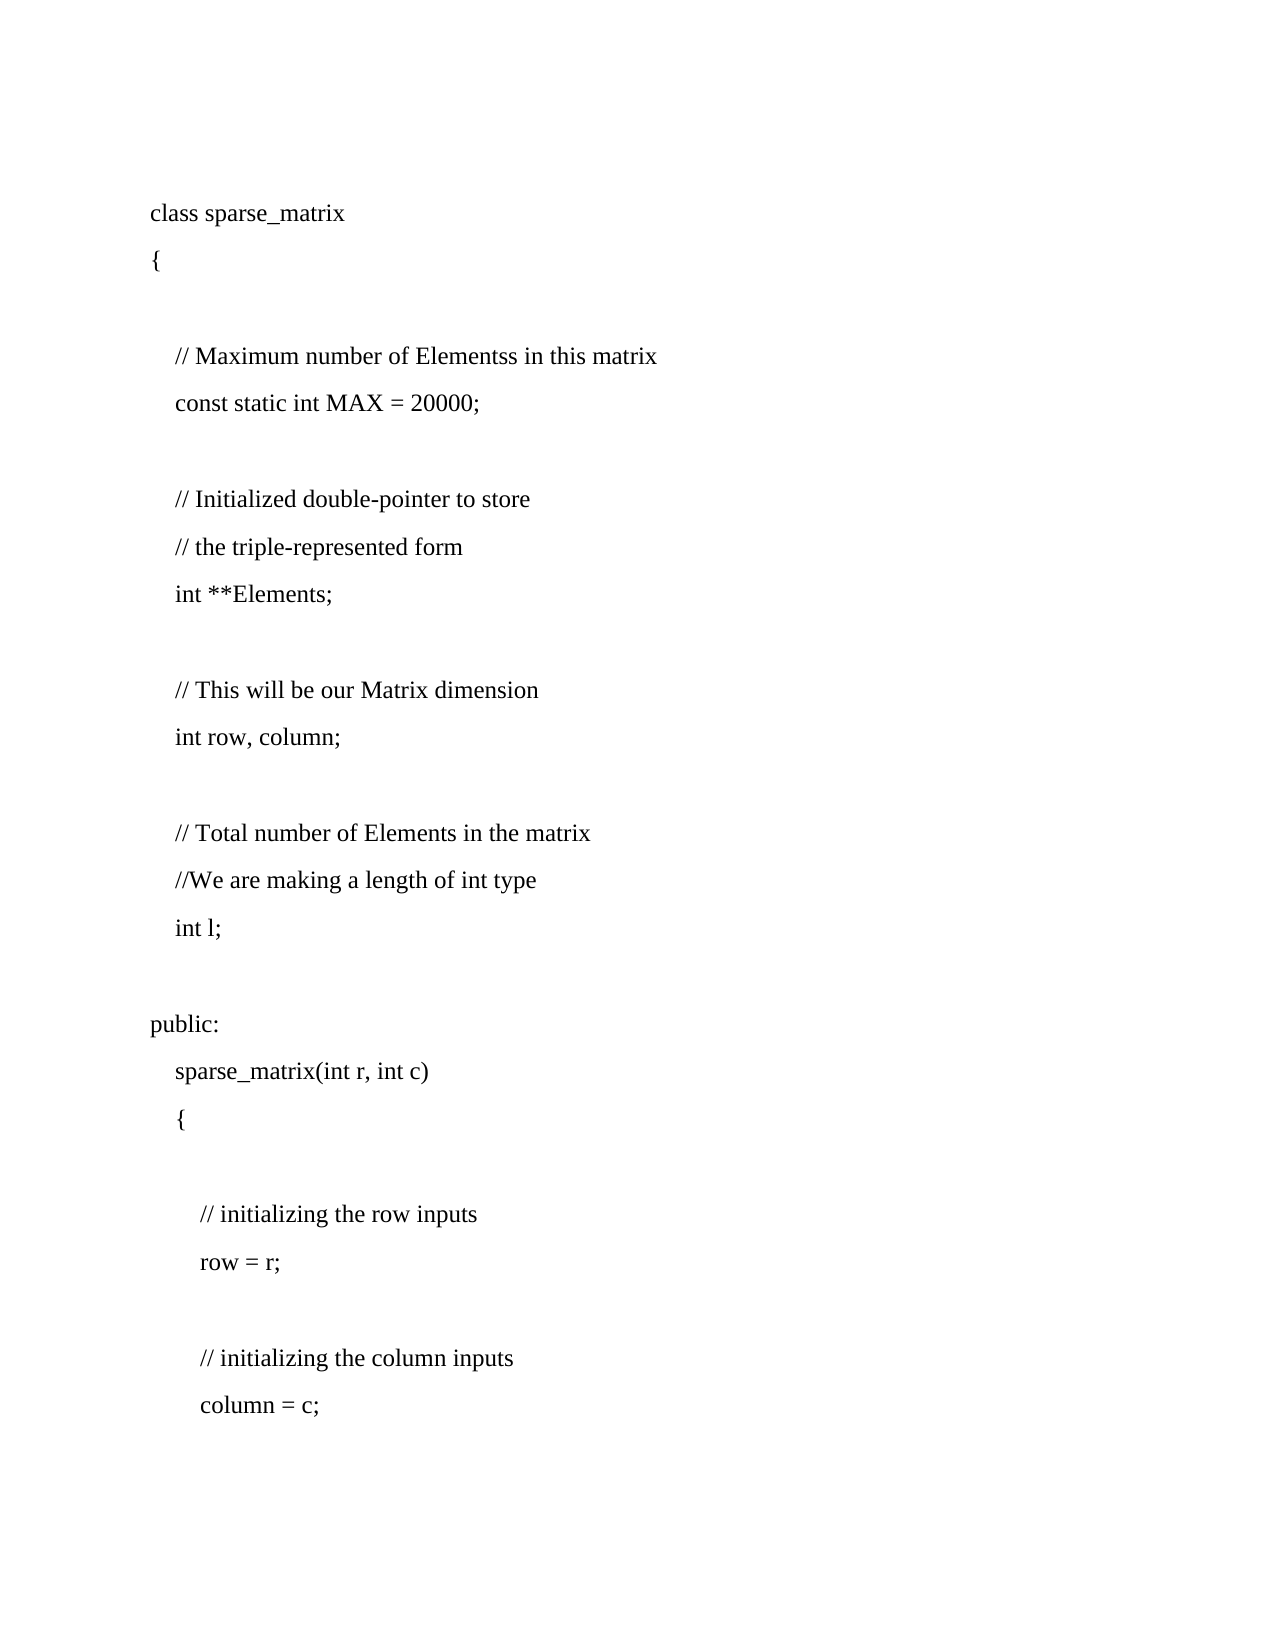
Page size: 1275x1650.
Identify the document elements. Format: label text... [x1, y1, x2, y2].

text //We are making a length of int type [150, 866, 1125, 894]
text // initializing the row inputs [150, 1199, 1125, 1228]
text // the triple-represented form [150, 532, 1125, 560]
text public: [150, 1009, 1125, 1037]
text column = c; [150, 1390, 1125, 1419]
text int **Elements; [150, 579, 1125, 608]
text int row, column; [150, 722, 1125, 751]
text // initializing the column inputs [150, 1343, 1125, 1371]
text { [150, 245, 1125, 274]
text // Maximum number of Elementss in this matrix [150, 341, 1125, 369]
text int l; [150, 913, 1125, 942]
text class sparse_matrix [150, 198, 1125, 226]
text const static int MAX = 20000; [150, 388, 1125, 417]
text { [150, 1104, 1125, 1133]
text // Initialized double-pointer to store [150, 484, 1125, 513]
text // This will be our Matrix dimension [150, 675, 1125, 703]
text row = r; [150, 1247, 1125, 1276]
text // Total number of Elements in the matrix [150, 818, 1125, 847]
text sparse_matrix(int r, int c) [150, 1056, 1125, 1085]
